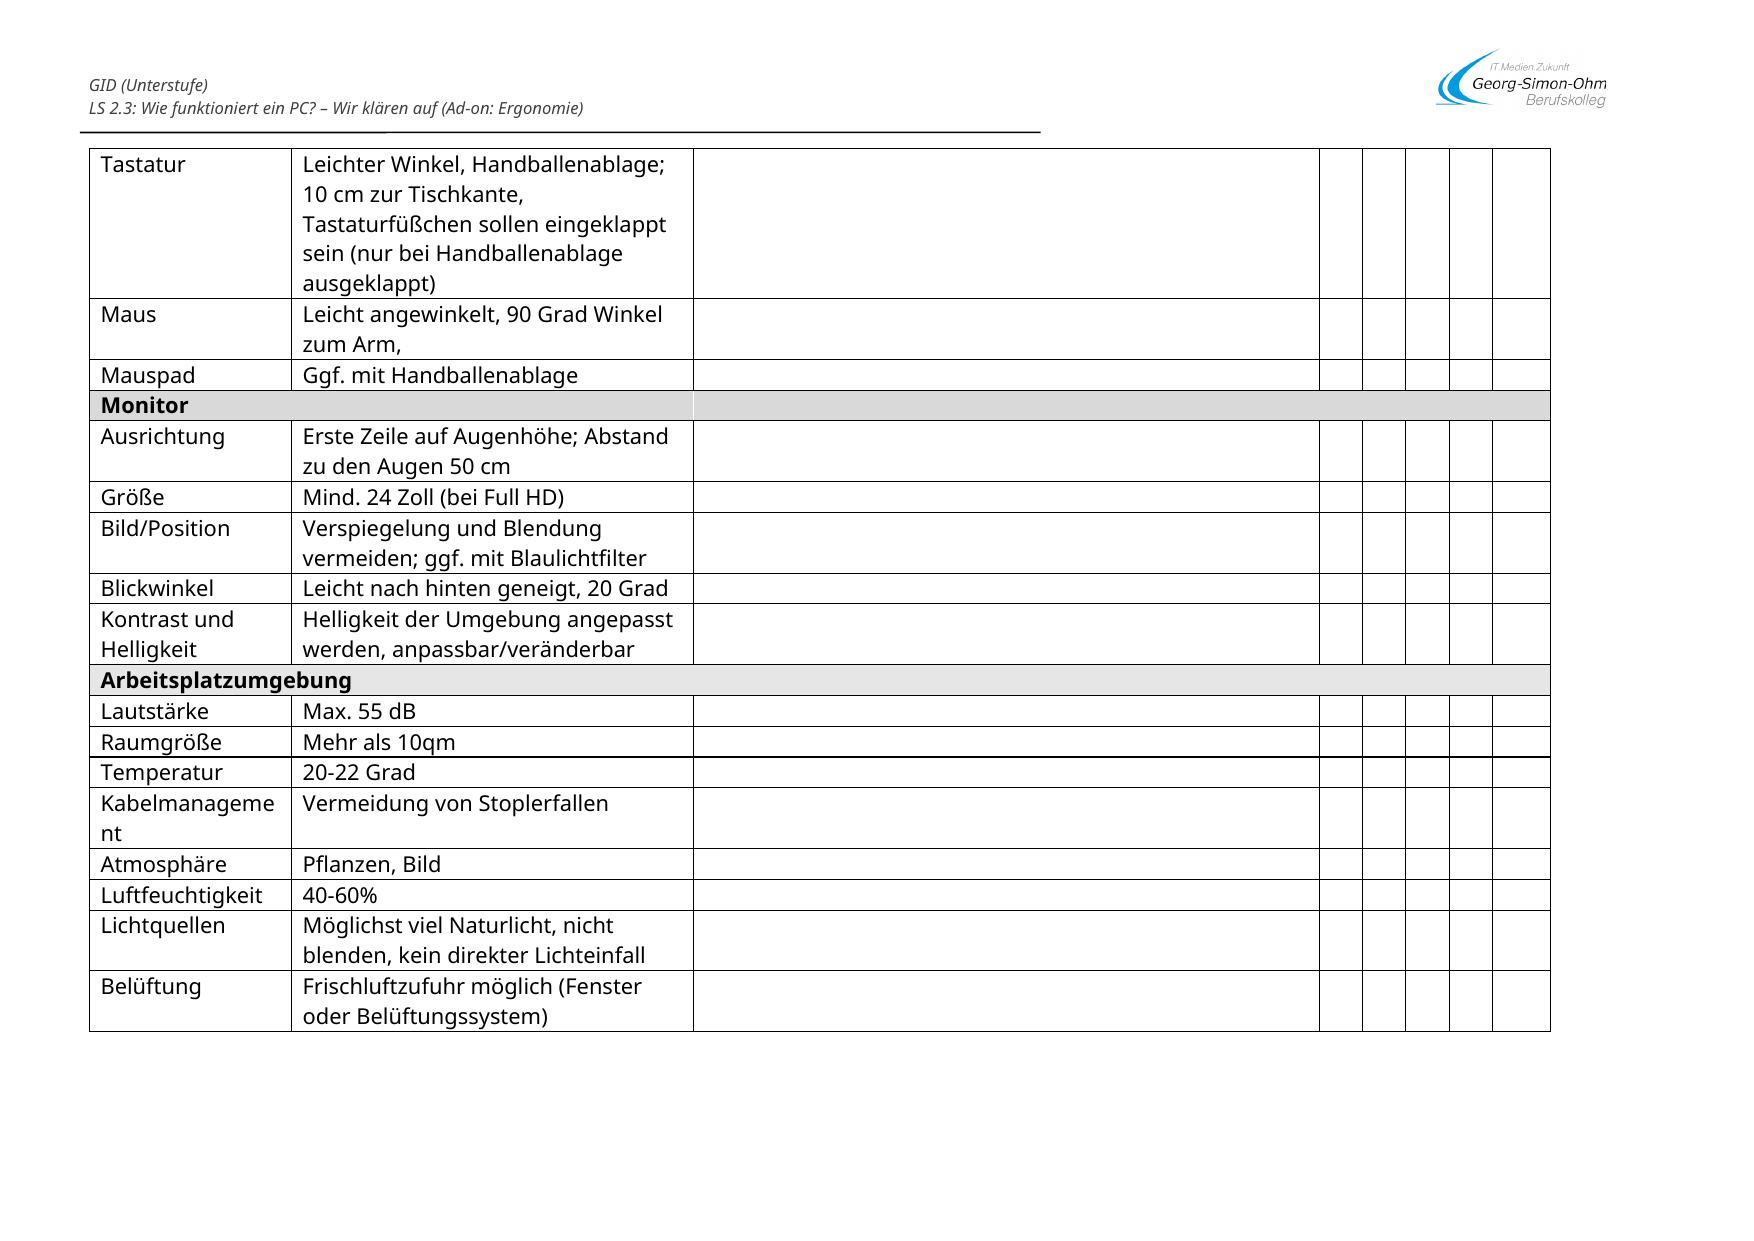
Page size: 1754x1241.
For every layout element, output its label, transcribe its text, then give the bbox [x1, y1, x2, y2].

table_cell [1320, 849, 1362, 879]
table_cell [694, 421, 1319, 481]
table_cell [1320, 574, 1362, 603]
table_cell Temperatur [90, 758, 291, 787]
table_cell [1320, 604, 1362, 664]
table_cell Maus [90, 299, 291, 359]
table_cell Leicht angewinkelt, 90 Grad Winkel zum Arm, [292, 299, 693, 359]
table_cell [1406, 696, 1449, 726]
table_cell [1363, 360, 1405, 389]
table_cell Vermeidung von Stoplerfallen [292, 788, 693, 848]
table_cell [1493, 911, 1550, 970]
table_cell [1493, 788, 1550, 848]
table_cell Helligkeit der Umgebung angepasst werden, anpassbar/veränderbar [292, 604, 693, 664]
table_cell [694, 696, 1319, 726]
table_cell [1320, 880, 1362, 909]
table_cell [1363, 727, 1405, 756]
table_cell [1406, 574, 1449, 603]
table_cell [694, 911, 1319, 970]
table_cell 40-60% [292, 880, 693, 909]
table_cell [1363, 696, 1405, 726]
table_cell [1493, 971, 1550, 1031]
table_cell [1406, 299, 1449, 359]
table_cell [694, 788, 1319, 848]
table_cell [694, 360, 1319, 389]
table_cell [1406, 149, 1449, 298]
table_cell [694, 880, 1319, 909]
table_cell Luftfeuchtigkeit [90, 880, 291, 909]
table_cell Frischluftzufuhr möglich (Fenster oder Belüftungssystem) [292, 971, 693, 1031]
table_cell Max. 55 dB [292, 696, 693, 726]
table_cell [1320, 727, 1362, 756]
table_cell [1320, 299, 1362, 359]
table_cell [1363, 299, 1405, 359]
table_cell Blickwinkel [90, 574, 291, 603]
table_cell [1493, 604, 1550, 664]
table_cell [1406, 880, 1449, 909]
table_cell Leichter Winkel, Handballenablage; 10 cm zur Tischkante, Tastaturfüßchen sollen eingeklappt sein (nur bei Handballenablage ausgeklappt) [292, 149, 693, 298]
table_cell [1450, 971, 1492, 1031]
table_cell Tastatur [90, 149, 291, 298]
table_cell Lichtquellen [90, 911, 291, 970]
table_cell [1320, 513, 1362, 572]
table_cell [1450, 727, 1492, 756]
table_cell [1450, 788, 1492, 848]
table_cell [1363, 788, 1405, 848]
table_cell [1493, 421, 1550, 481]
table_cell Leicht nach hinten geneigt, 20 Grad [292, 574, 693, 603]
table_cell Monitor [90, 391, 693, 420]
table_cell Ggf. mit Handballenablage [292, 360, 693, 389]
table_cell [1493, 696, 1550, 726]
table_cell [1450, 421, 1492, 481]
table_cell Mauspad [90, 360, 291, 389]
table_cell [1450, 911, 1492, 970]
table_cell 20-22 Grad [292, 758, 693, 787]
table_cell [1363, 513, 1405, 572]
table_cell [1493, 574, 1550, 603]
table_cell [1450, 758, 1492, 787]
table_cell [1320, 788, 1362, 848]
table_cell [1406, 360, 1449, 389]
table_cell Atmosphäre [90, 849, 291, 879]
table_cell [1493, 513, 1550, 572]
table_cell [1320, 758, 1362, 787]
table_cell [1406, 971, 1449, 1031]
table_cell [1363, 849, 1405, 879]
table_cell Erste Zeile auf Augenhöhe; Abstand zu den Augen 50 cm [292, 421, 693, 481]
table_cell [1320, 421, 1362, 481]
table_cell [1363, 421, 1405, 481]
table_cell Ausrichtung [90, 421, 291, 481]
table_cell [694, 604, 1319, 664]
table_cell [1320, 482, 1362, 512]
table_cell [1320, 696, 1362, 726]
table_cell [1320, 911, 1362, 970]
table_cell [1363, 574, 1405, 603]
table_cell [694, 971, 1319, 1031]
table_cell Mind. 24 Zoll (bei Full HD) [292, 482, 693, 512]
table_cell [1493, 849, 1550, 879]
table_cell Bild/Position [90, 513, 291, 572]
table_cell [694, 391, 1550, 420]
table_cell [1406, 911, 1449, 970]
table_cell Belüftung [90, 971, 291, 1031]
table_cell Kabelmanagement [90, 788, 291, 848]
table_cell [1493, 727, 1550, 756]
table_cell Arbeitsplatzumgebung [90, 665, 1550, 695]
table_cell Mehr als 10qm [292, 727, 693, 756]
table_cell Raumgröße [90, 727, 291, 756]
table_cell [1406, 604, 1449, 664]
table_cell [1450, 574, 1492, 603]
table_cell [1450, 696, 1492, 726]
table_cell [1406, 788, 1449, 848]
table_cell [694, 299, 1319, 359]
table_cell [1363, 149, 1405, 298]
table_cell [1363, 482, 1405, 512]
table_cell [1450, 880, 1492, 909]
table_cell [694, 513, 1319, 572]
table_cell [1406, 758, 1449, 787]
table_cell [1450, 299, 1492, 359]
table_cell [1450, 482, 1492, 512]
table_cell [1406, 513, 1449, 572]
table_cell [1493, 299, 1550, 359]
table_cell Möglichst viel Naturlicht, nicht blenden, kein direkter Lichteinfall [292, 911, 693, 970]
table_cell [1450, 849, 1492, 879]
table_cell [1450, 513, 1492, 572]
table_cell [1320, 360, 1362, 389]
table_cell [1493, 482, 1550, 512]
table_cell [1363, 971, 1405, 1031]
table_cell Lautstärke [90, 696, 291, 726]
table_cell [1493, 758, 1550, 787]
table_cell [1450, 604, 1492, 664]
table_cell [694, 758, 1319, 787]
table_cell [694, 149, 1319, 298]
table_cell [1363, 911, 1405, 970]
table_cell [694, 482, 1319, 512]
table_cell [1363, 758, 1405, 787]
picture [1436, 48, 1607, 114]
table_cell [1450, 360, 1492, 389]
table_cell [1320, 971, 1362, 1031]
table_cell Kontrast und Helligkeit [90, 604, 291, 664]
table_cell [1406, 849, 1449, 879]
table_cell Verspiegelung und Blendung vermeiden; ggf. mit Blaulichtfilter [292, 513, 693, 572]
table_cell [1363, 880, 1405, 909]
table_cell [1450, 149, 1492, 298]
table_cell Pflanzen, Bild [292, 849, 693, 879]
table_cell Größe [90, 482, 291, 512]
table_cell [1493, 149, 1550, 298]
table_cell [1406, 421, 1449, 481]
table_cell [1493, 880, 1550, 909]
table_cell [694, 849, 1319, 879]
table_cell [1320, 149, 1362, 298]
table_cell [1406, 727, 1449, 756]
table_cell [694, 574, 1319, 603]
table_cell [1406, 482, 1449, 512]
table_cell [1363, 604, 1405, 664]
table_cell [694, 727, 1319, 756]
table_cell [1493, 360, 1550, 389]
